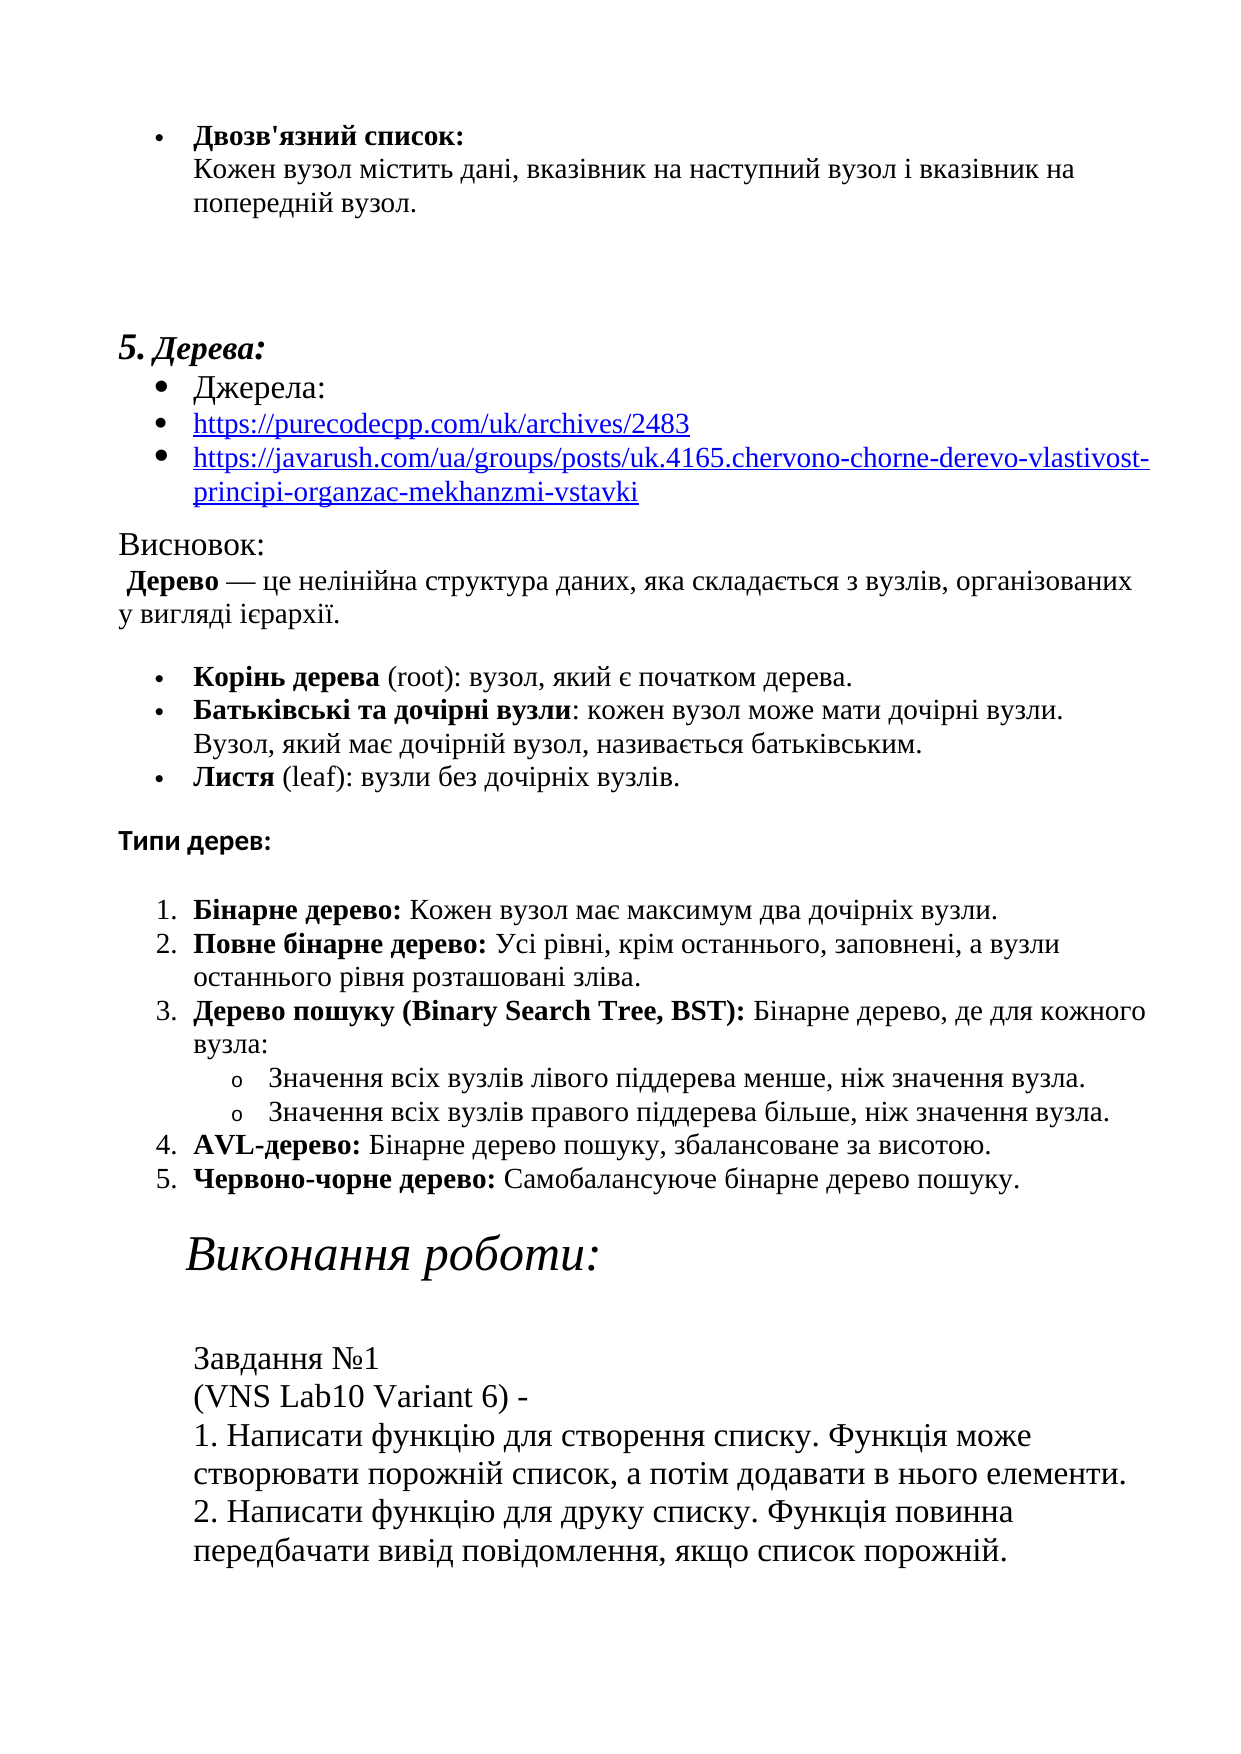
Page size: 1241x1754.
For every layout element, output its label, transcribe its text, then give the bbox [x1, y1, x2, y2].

list https://purecodecpp.com/uk/archives/2483 [156, 406, 1152, 440]
list Корінь дерева (root): вузол, який є початком дерева. [156, 659, 1152, 692]
list Джерела: [156, 368, 1152, 406]
text (VNS Lab10 Variant 6) - [193, 1377, 1152, 1415]
list Значення всіх вузлів правого піддерева більше, ніж значення вузла. [231, 1094, 1152, 1127]
text Виконання роботи: [118, 1223, 1152, 1281]
text Завдання №1 [193, 1338, 1152, 1377]
list Двозв'язний список: Кожен вузол містить дані, вказівник на наступний вузол і вказівник на попередній вузол. [156, 118, 1152, 219]
text Дерево — це нелінійна структура даних, яка складається з вузлів, організованих у вигляді ієрархії. [118, 563, 1152, 630]
list Батьківські та дочірні вузли: кожен вузол може мати дочірні вузли. Вузол, який має дочірній вузол, називається батьківським. [156, 692, 1152, 759]
list Повне бінарне дерево: Усі рівні, крім останнього, заповнені, а вузли останнього рівня розташовані зліва. [156, 926, 1152, 993]
list Червоно-чорне дерево: Самобалансуюче бінарне дерево пошуку. [156, 1161, 1152, 1194]
list AVL-дерево: Бінарне дерево пошуку, збалансоване за висотою. [156, 1127, 1152, 1161]
list Значення всіх вузлів лівого піддерева менше, ніж значення вузла. [231, 1060, 1152, 1094]
text 5. Дерева: [118, 324, 1152, 368]
list Бінарне дерево: Кожен вузол має максимум два дочірніх вузли. [156, 892, 1152, 926]
list https://javarush.com/ua/groups/posts/uk.4165.chervono-chorne-derevo-vlastivost-principi-organzac-mekhanzmi-vstavki [156, 440, 1152, 508]
text 1. Написати функцію для створення списку. Функція може створювати порожній список, а потім додавати в нього елементи. 2. Написати функцію для друку списку. Функція повинна передбачати вивід повідомлення, якщо список порожній. [193, 1415, 1152, 1568]
subtitle Типи дерев: [118, 822, 1152, 858]
list Дерево пошуку (Binary Search Tree, BST): Бінарне дерево, де для кожного вузла: [156, 993, 1152, 1060]
text Висновок: [118, 524, 1152, 563]
list Листя (leaf): вузли без дочірніх вузлів. [156, 759, 1152, 793]
